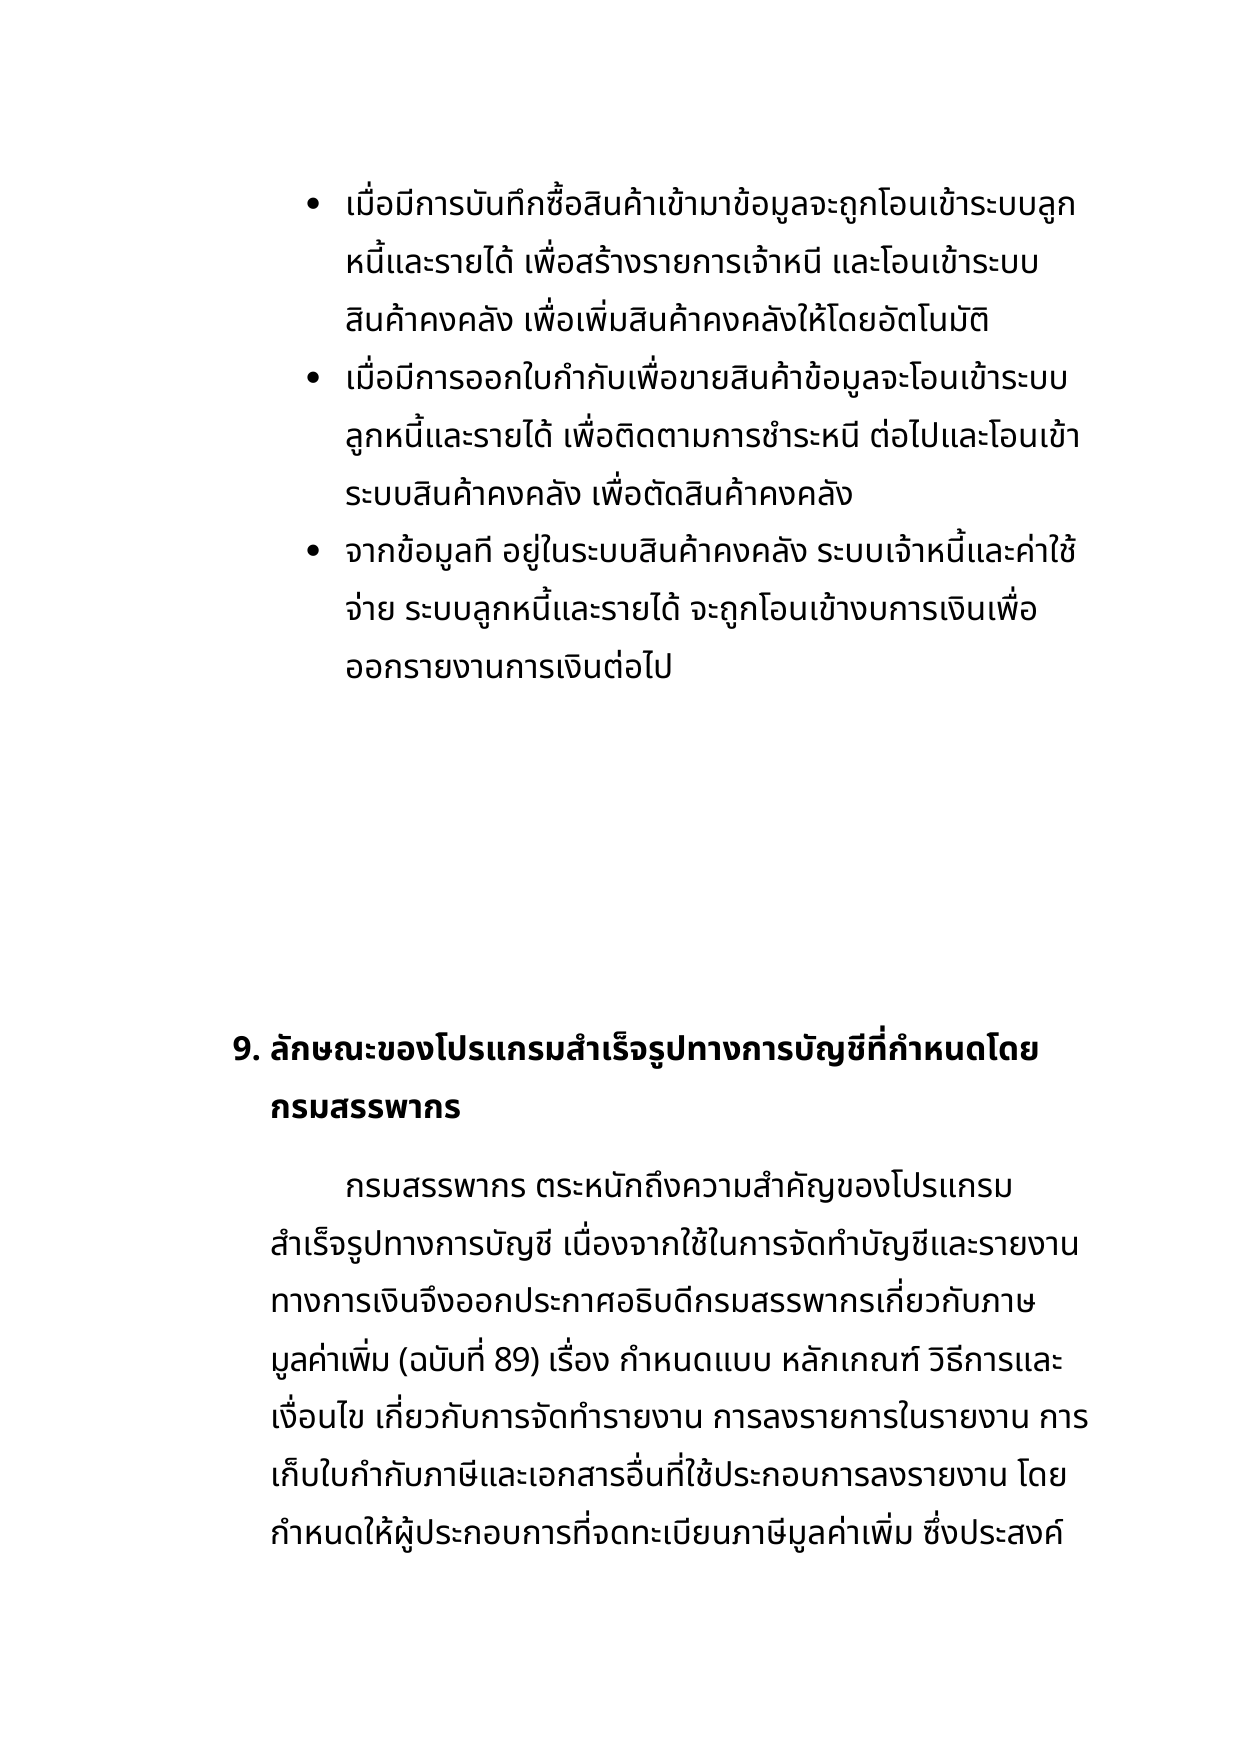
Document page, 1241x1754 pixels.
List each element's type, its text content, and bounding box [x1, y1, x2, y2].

list เมื่อมีการบันทึกซื้อสินค้าเข้ามาข้อมูลจะถูกโอนเข้าระบบลูกหนี้และรายได้ เพื่อสร้างรายการเจ้าหนี และโอนเข้าระบบสินค้าคงคลัง เพื่อเพิ่มสินค้าคงคลังให้โดยอัตโนมัติ [307, 180, 1090, 346]
list เมื่อมีการออกใบกำกับเพื่อขายสินค้าข้อมูลจะโอนเข้าระบบลูกหนี้และรายได้ เพื่อติดตามการชำระหนี ต่อไปและโอนเข้าระบบสินค้าคงคลัง เพื่อตัดสินค้าคงคลัง [307, 354, 1090, 520]
list ลักษณะของโปรแกรมสำเร็จรูปทางการบัญชีที่กำหนดโดยกรมสรรพากร [232, 1025, 1090, 1133]
list จากข้อมูลที อยู่ในระบบสินค้าคงคลัง ระบบเจ้าหนี้และค่าใช้จ่าย ระบบลูกหนี้และรายได้ จะถูกโอนเข้างบการเงินเพื่อออกรายงานการเงินต่อไป [307, 527, 1090, 694]
